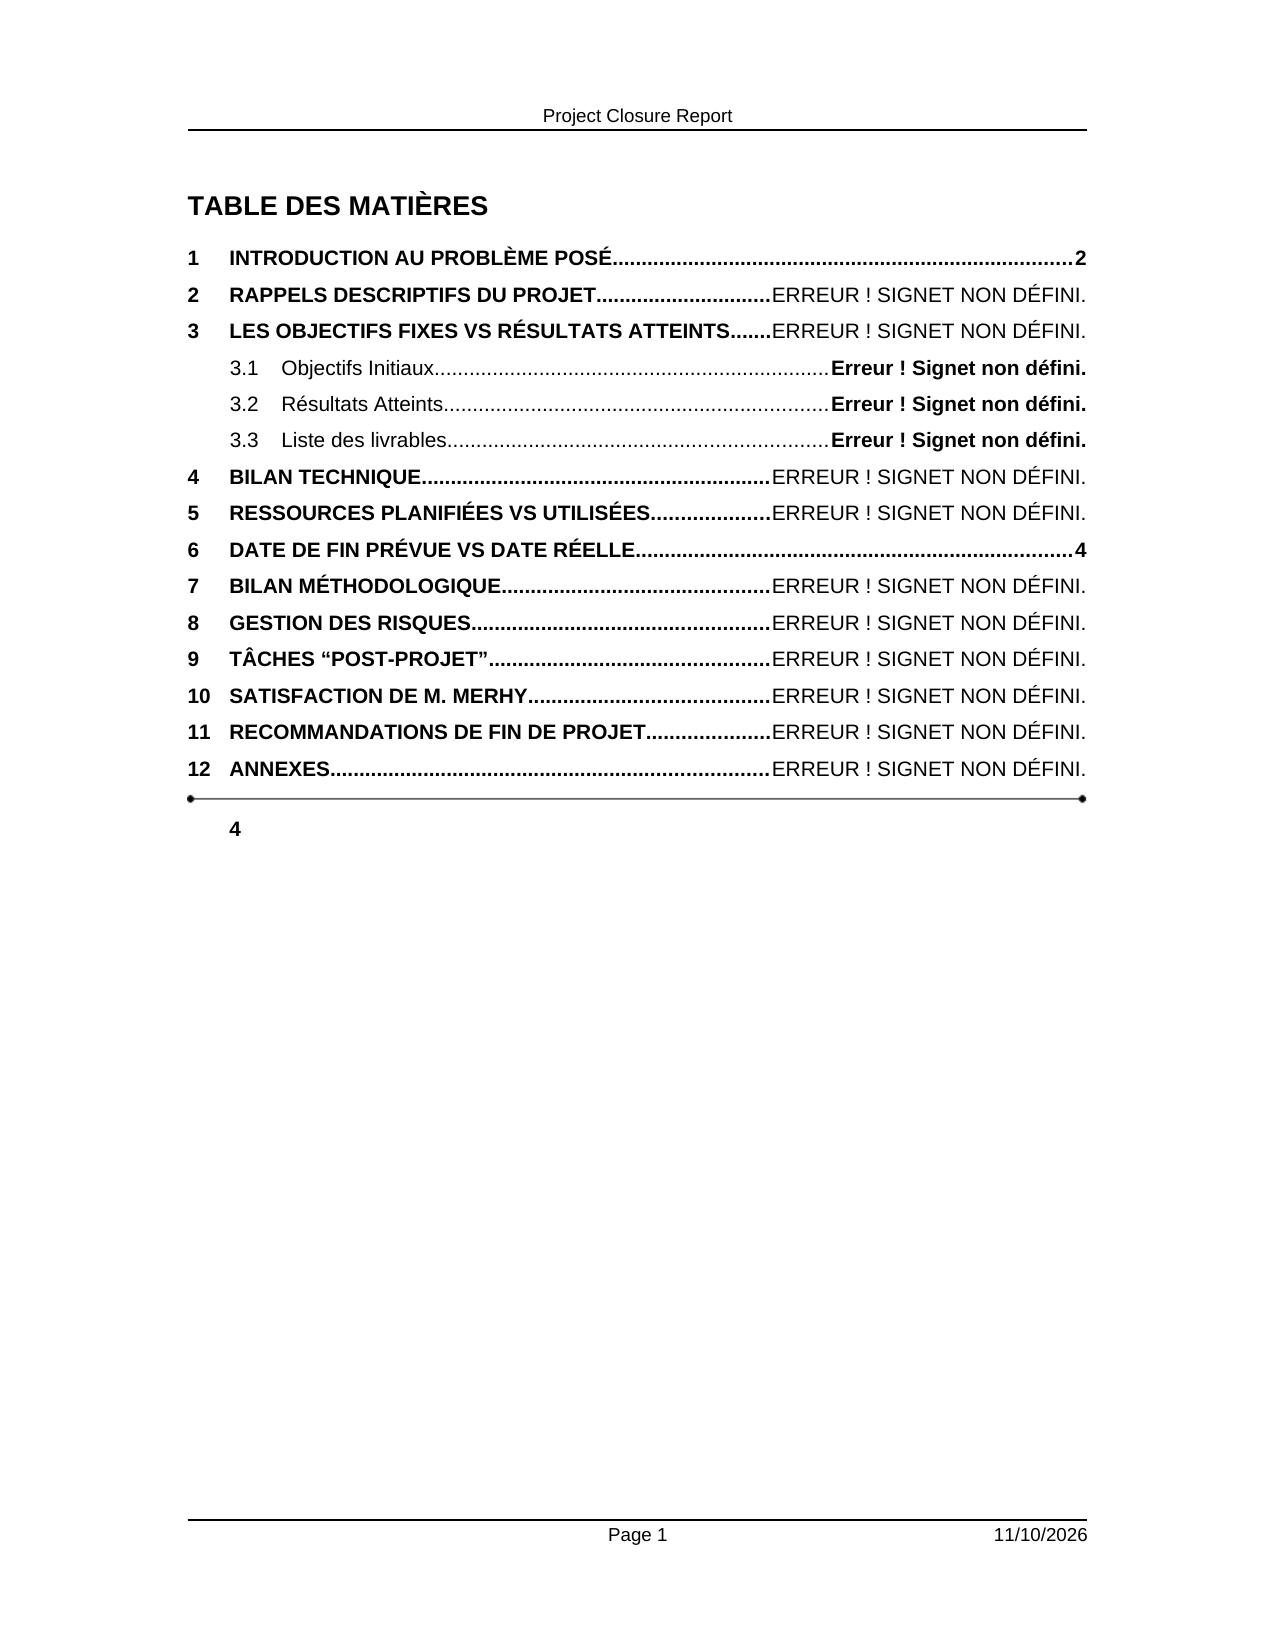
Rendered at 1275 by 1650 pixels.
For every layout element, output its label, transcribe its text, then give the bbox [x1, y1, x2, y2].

text 6 Date de fin prévue VS Date réelle 4 [187, 538, 1087, 562]
text 2 Rappels Descriptifs du Projet Erreur ! Signet non défini. [187, 282, 1087, 306]
text 3.3 Liste des livrables Erreur ! Signet non défini. [192, 428, 1087, 452]
text 4 [187, 808, 1087, 841]
text 9 Tâches “Post-projet” Erreur ! Signet non défini. [187, 647, 1087, 671]
picture [187, 792, 1088, 808]
text 10 Satisfaction de M. Merhy Erreur ! Signet non défini. [187, 683, 1087, 707]
text 4 Bilan Technique Erreur ! Signet non défini. [187, 465, 1087, 489]
text 7 Bilan Méthodologique Erreur ! Signet non défini. [187, 574, 1087, 598]
text 5 Ressources Planifiées VS Utilisées Erreur ! Signet non défini. [187, 501, 1087, 525]
text 3.1 Objectifs Initiaux Erreur ! Signet non défini. [192, 355, 1087, 379]
text 3 Les Objectifs fixes VS Résultats atteints Erreur ! Signet non défini. [187, 319, 1087, 343]
text 12 Annexes Erreur ! Signet non défini. [187, 756, 1087, 780]
text 3.2 Résultats Atteints Erreur ! Signet non défini. [192, 392, 1087, 416]
text 8 Gestion des Risques Erreur ! Signet non défini. [187, 611, 1087, 634]
text 11 Recommandations de fin de projet Erreur ! Signet non défini. [187, 720, 1087, 744]
text TABLE DES MATIÈRES [187, 190, 1087, 221]
text 1 Introduction au problème posé 2 [187, 246, 1087, 270]
